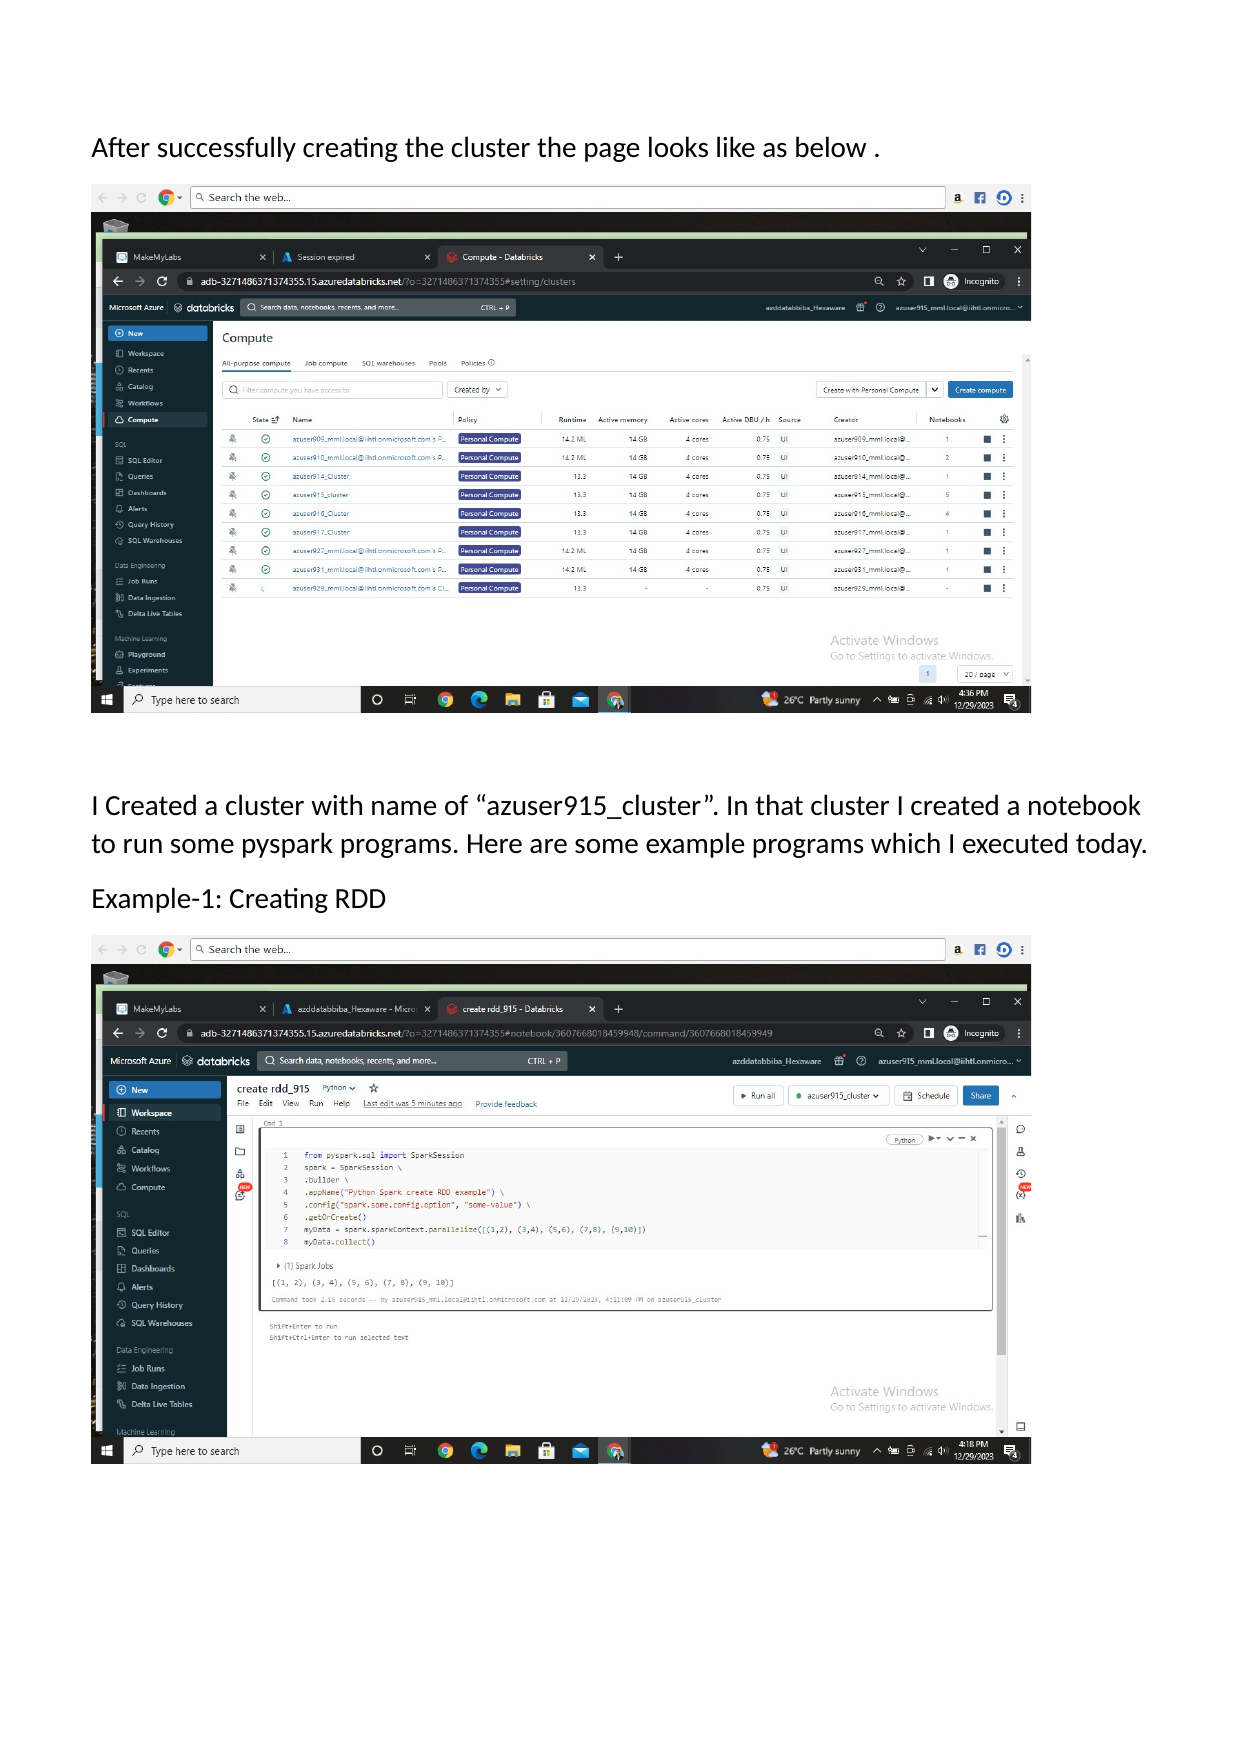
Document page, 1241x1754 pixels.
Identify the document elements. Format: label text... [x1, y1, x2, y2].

text After successfully creating the cluster the page looks like as below . [91, 129, 1154, 164]
picture [91, 935, 1032, 1464]
text Example-1: Creating RDD [91, 880, 1154, 916]
text I Created a cluster with name of “azuser915_cluster”. In that cluster I created a notebook to run some pyspark programs. Here are some example programs which I executed today. [91, 787, 1154, 861]
picture [91, 184, 1032, 713]
